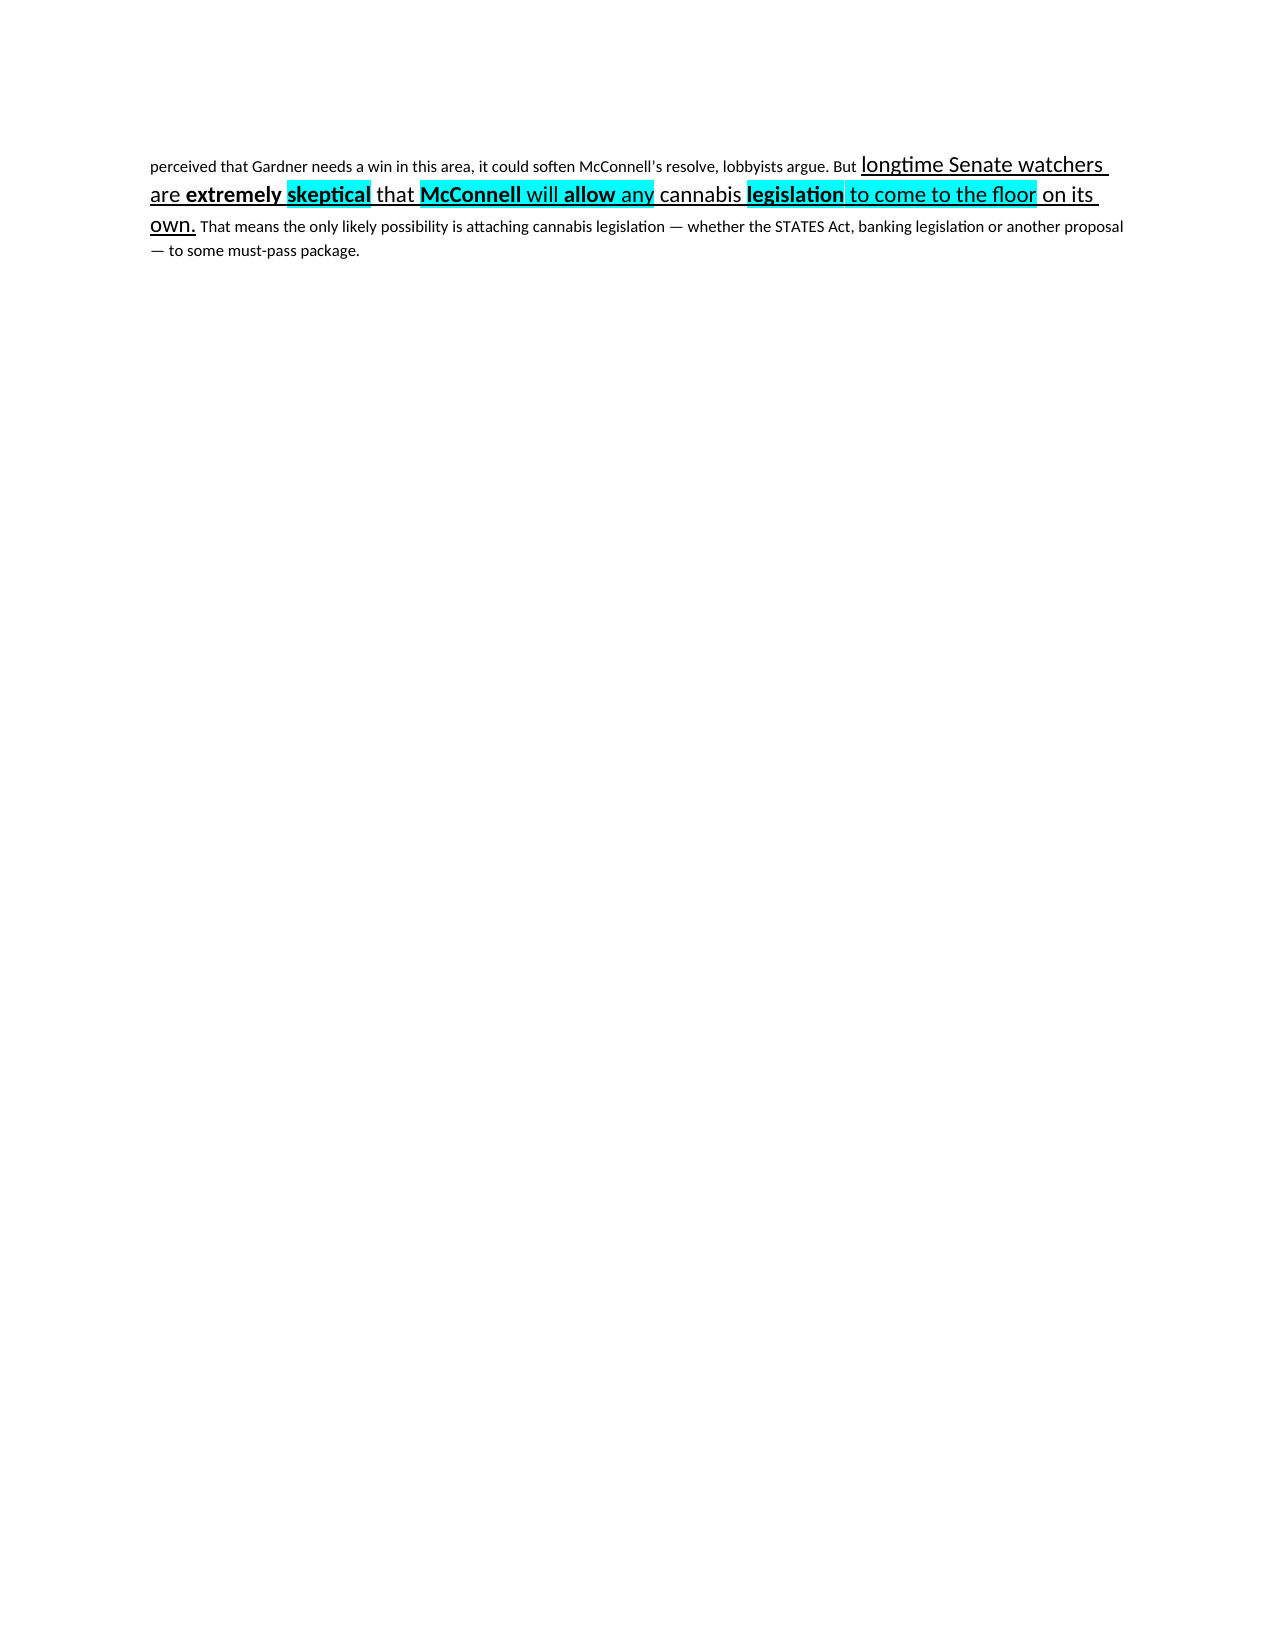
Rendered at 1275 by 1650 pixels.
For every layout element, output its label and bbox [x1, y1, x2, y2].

text [150, 150, 1125, 260]
